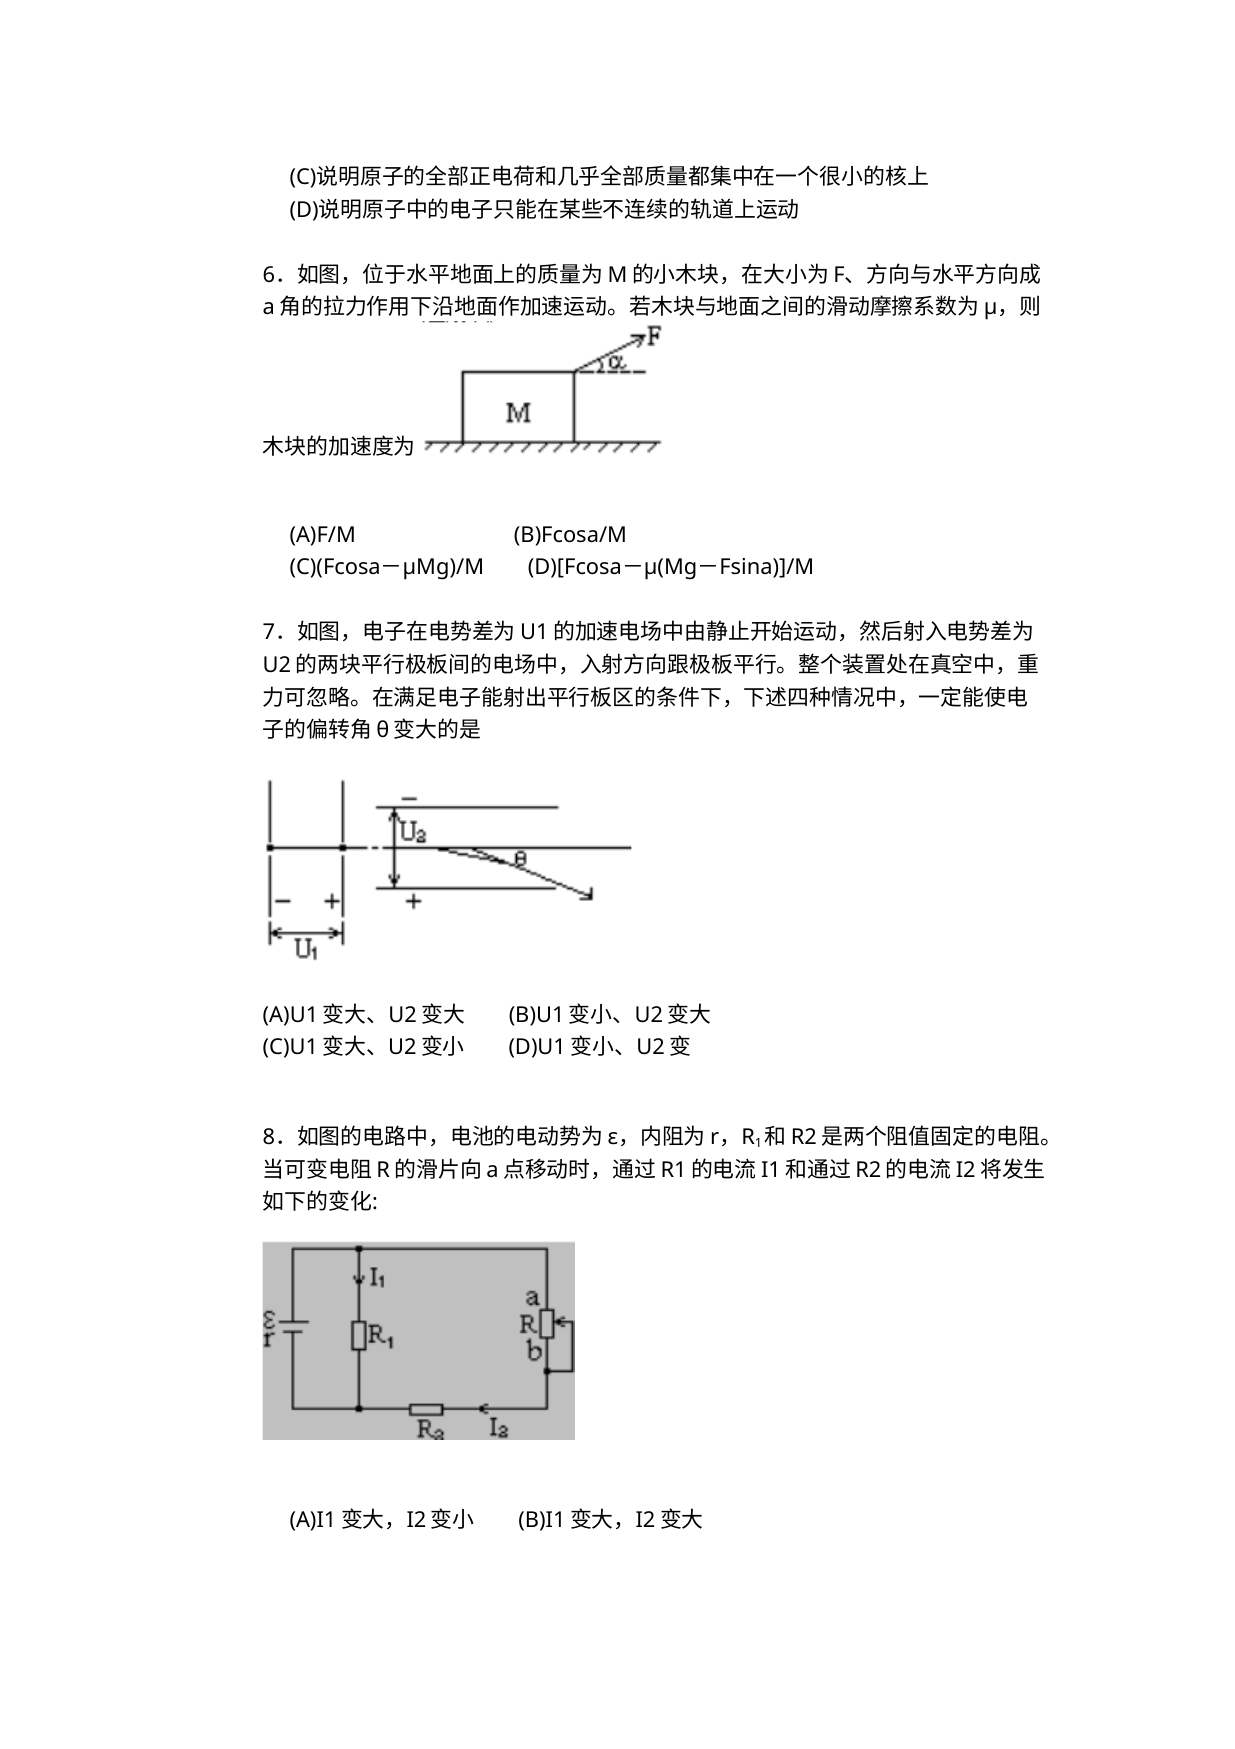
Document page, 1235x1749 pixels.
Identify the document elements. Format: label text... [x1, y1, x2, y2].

text 8．如图的电路中，电池的电动势为ε，内阻为r，R1和R2是两个阻值固定的电阻。当可变电阻R的滑片向a点移动时，通过R1的电流I1和通过R2的电流I2将发生如下的变化: [262, 1087, 1047, 1217]
picture [262, 1241, 575, 1440]
picture [262, 769, 632, 965]
picture [420, 321, 682, 455]
